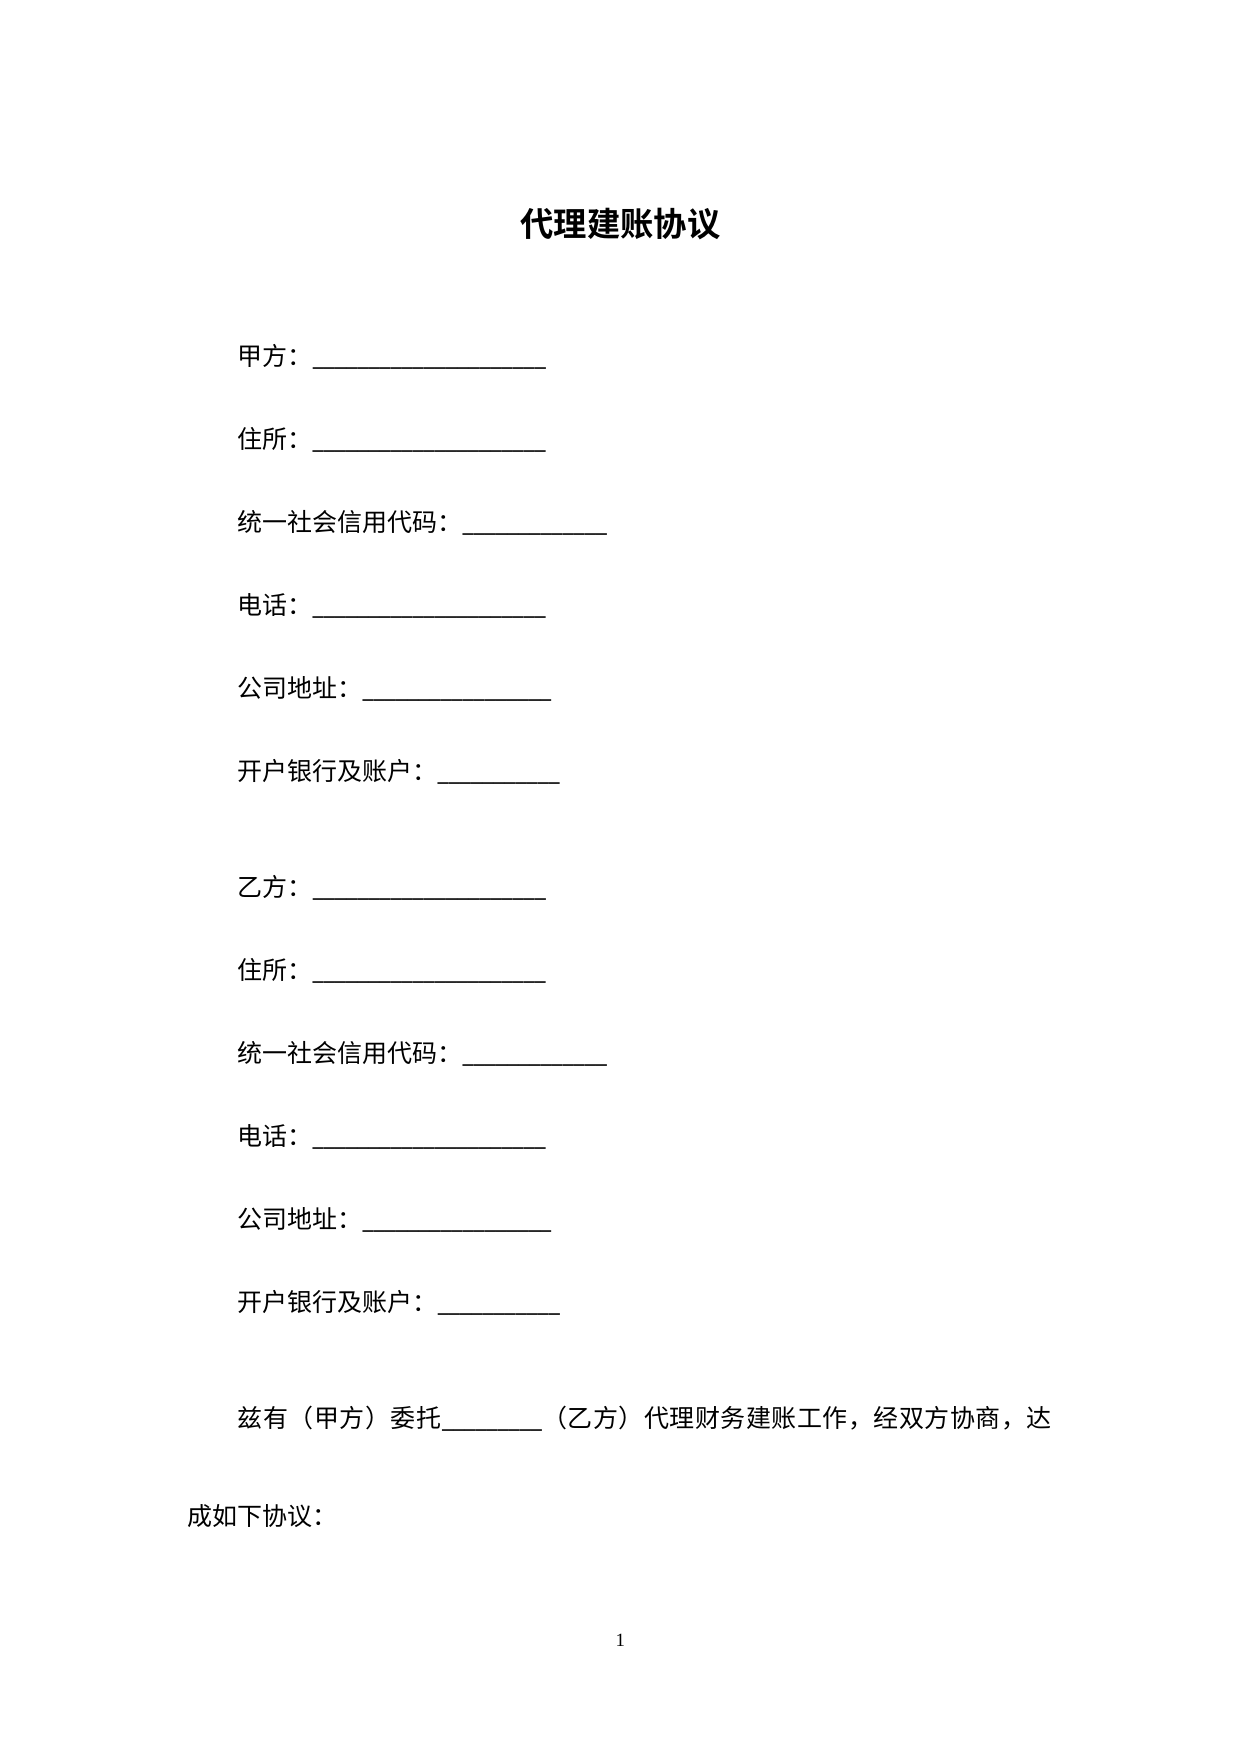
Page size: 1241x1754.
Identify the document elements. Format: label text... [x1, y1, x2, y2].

subtitle 代理建账协议 [187, 189, 1053, 254]
text 甲方：_____________________ [187, 322, 1053, 387]
text 统一社会信用代码：_____________ [187, 488, 1053, 553]
text 住所：_____________________ [187, 405, 1053, 470]
text 统一社会信用代码：_____________ [187, 1019, 1053, 1084]
text 电话：_____________________ [187, 571, 1053, 636]
text 公司地址：_________________ [187, 1185, 1053, 1250]
text 公司地址：_________________ [187, 654, 1053, 719]
text 住所：_____________________ [187, 936, 1053, 1001]
text 开户银行及账户：___________ [187, 737, 1053, 802]
text 兹有（甲方）委托_________（乙方）代理财务建账工作，经双方协商，达成如下协议： [187, 1384, 1053, 1547]
text 开户银行及账户：___________ [187, 1268, 1053, 1333]
text 电话：_____________________ [187, 1102, 1053, 1167]
text 乙方：_____________________ [187, 853, 1053, 918]
